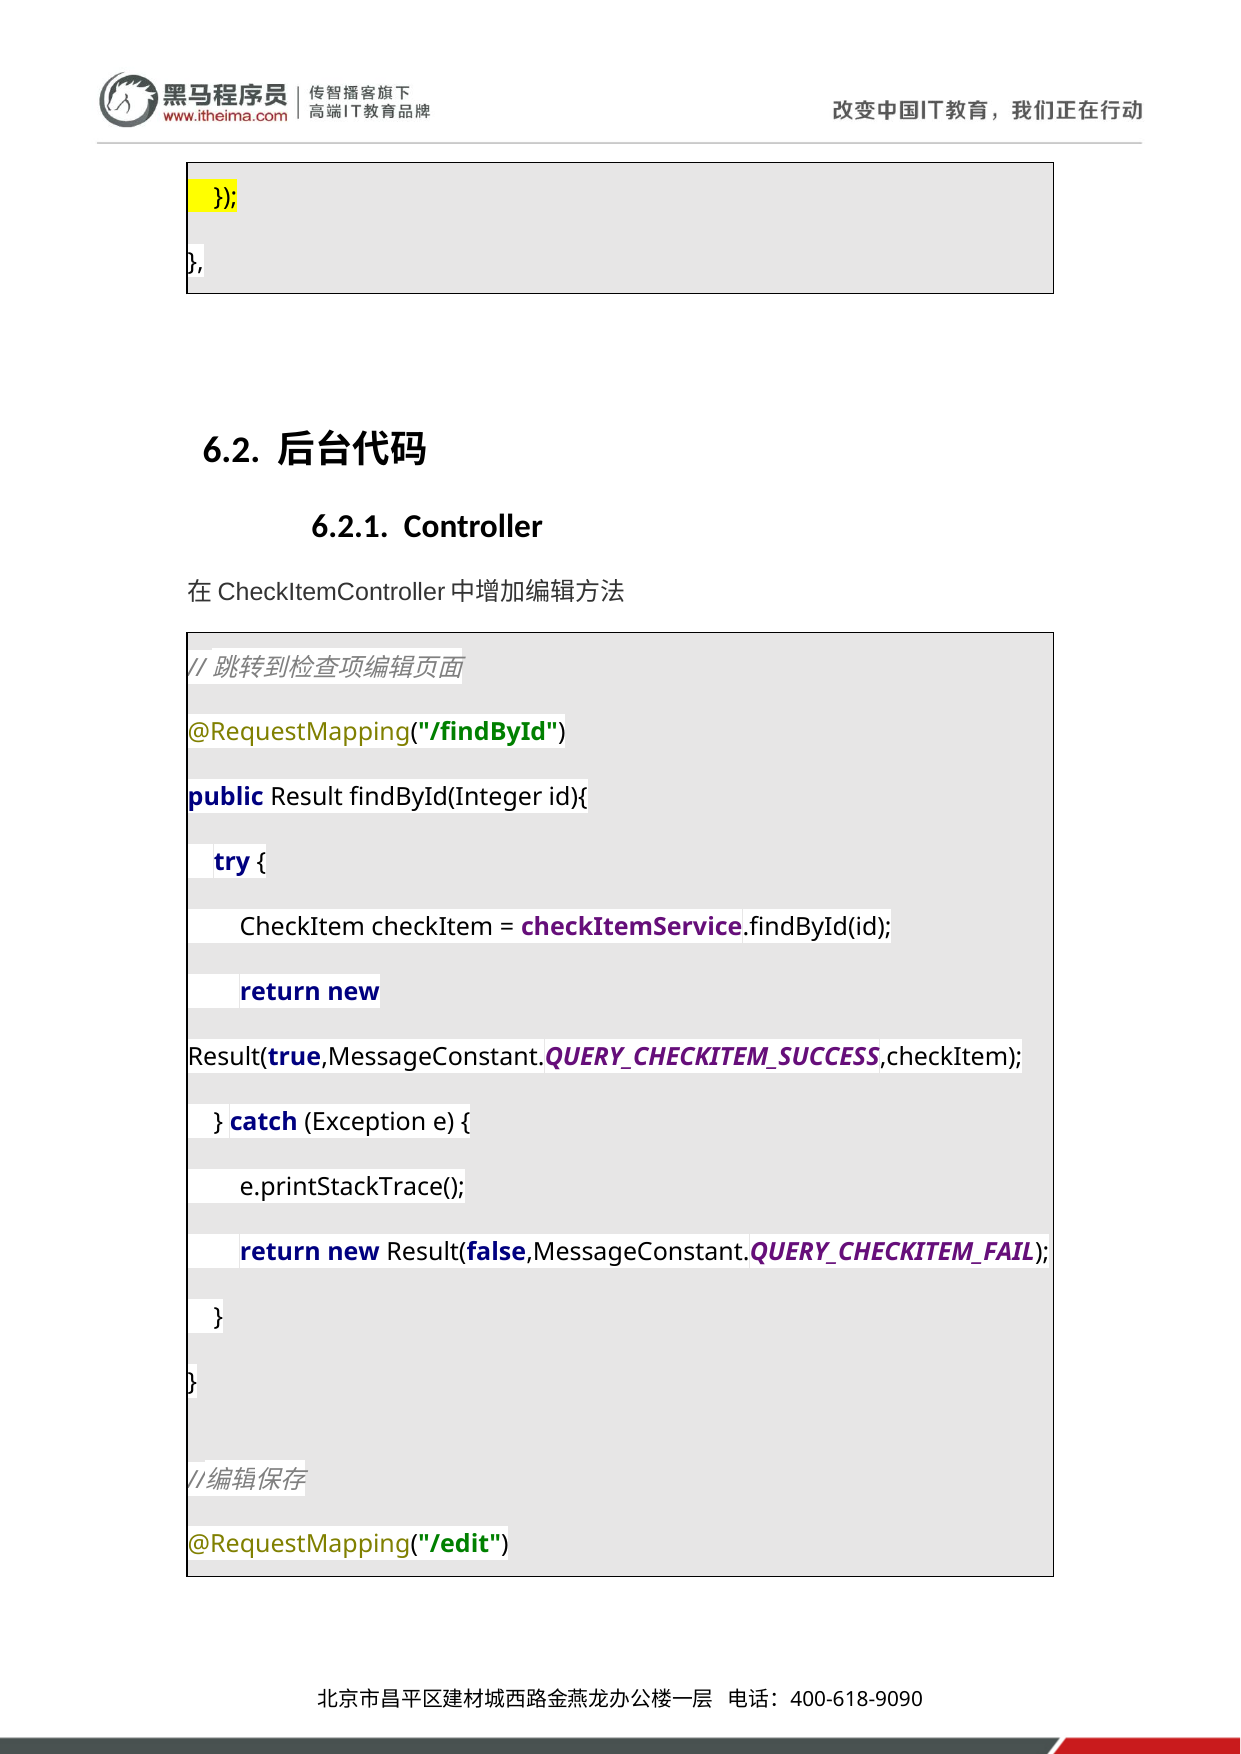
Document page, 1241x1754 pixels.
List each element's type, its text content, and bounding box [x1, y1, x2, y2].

subtitle Controller [311, 505, 1053, 546]
subtitle 后台代码 [202, 419, 1053, 473]
picture [0, 1, 1241, 151]
picture [0, 1678, 1241, 1754]
text // 跳转到检查项编辑页面 @RequestMapping("/findById") public Result findById(Integer id){ try { CheckItem checkItem = checkItemService.findById(id); return new Result(true,MessageConstant.QUERY_CHECKITEM_SUCCESS,checkItem); } catch (Exception e) { e.printStackTrace(); return new Result(false,MessageConstant.QUERY_CHECKITEM_FAIL); } } [188, 633, 1053, 1413]
text 在CheckItemController中增加编辑方法 [187, 571, 1053, 607]
